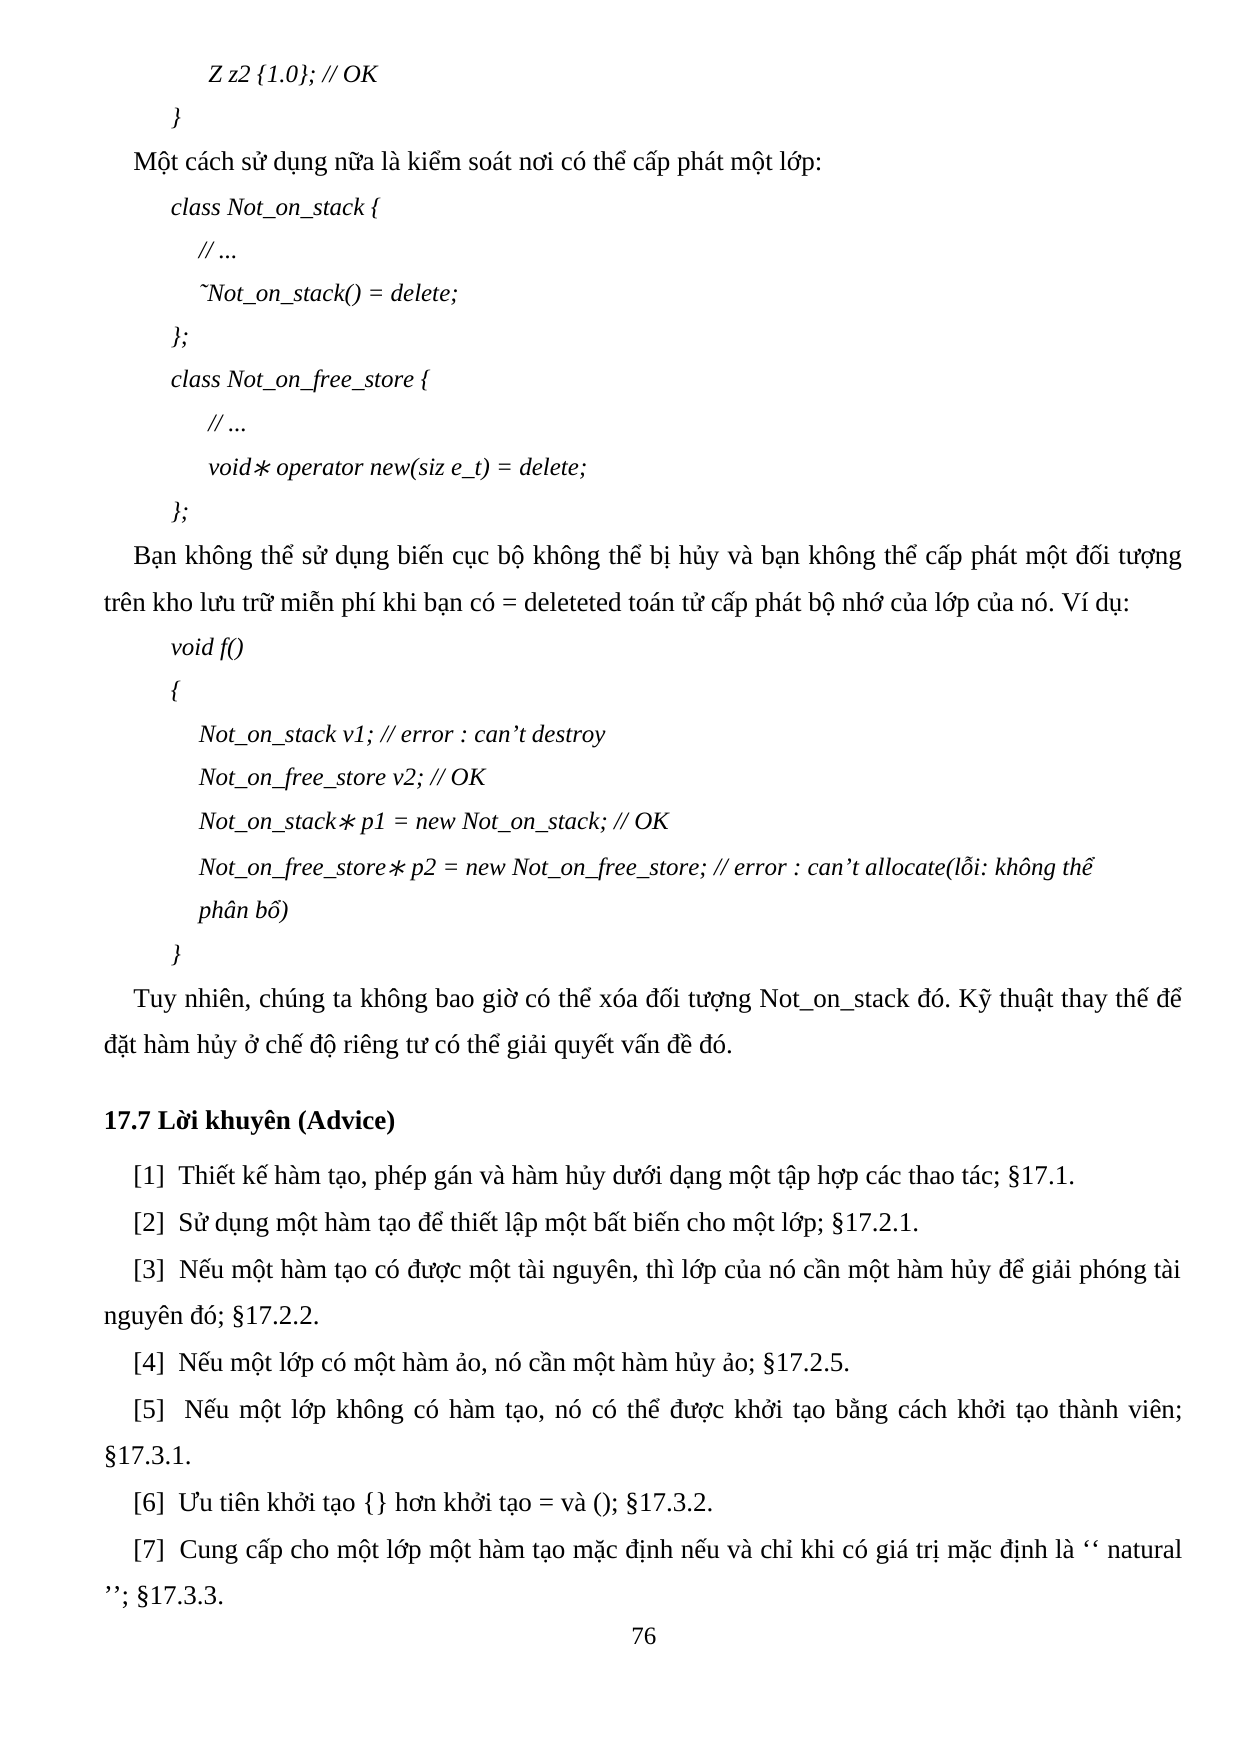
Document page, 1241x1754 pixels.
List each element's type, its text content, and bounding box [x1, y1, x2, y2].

text }; [141, 496, 1184, 525]
text Tuy nhiên, chúng ta không bao giờ có thể xóa đối tượng Not_on_stack đó. Kỹ thuật thay thế để đặt hàm hủy ở chế độ riêng tư có thể giải quyết vấn đề đó. [103, 982, 1184, 1060]
text } [141, 102, 1184, 131]
text phân bổ) [169, 896, 1184, 924]
text class Not_on_free_store { [141, 364, 1184, 393]
text [7] Cung cấp cho một lớp một hàm tạo mặc định nếu và chỉ khi có giá trị mặc định là ‘‘ natural ’’; §17.3.3. [103, 1533, 1184, 1611]
text { [141, 676, 1184, 704]
text Z z2 {1.0}; // OK [178, 59, 1184, 88]
text Not_on_stack v1; // error : can’t destroy [169, 719, 1184, 747]
text void∗ operator new(siz e_t) = delete; [178, 451, 1184, 481]
subtitle 17.7 Lời khuyên (Advice) [103, 1104, 1184, 1136]
text [1] Thiết kế hàm tạo, phép gán và hàm hủy dưới dạng một tập hợp các thao tác; §17.1. [103, 1159, 1184, 1191]
text [3] Nếu một hàm tạo có được một tài nguyên, thì lớp của nó cần một hàm hủy để giải phóng tài nguyên đó; §17.2.2. [103, 1253, 1184, 1331]
text Bạn không thể sử dụng biến cục bộ không thể bị hủy và bạn không thể cấp phát một đối tượng trên kho lưu trữ miễn phí khi bạn có = deleteted toán tử cấp phát bộ nhớ của lớp của nó. Ví dụ: [103, 539, 1184, 617]
text // ... [169, 235, 1184, 264]
text [6] Ưu tiên khởi tạo {} hơn khởi tạo = và (); §17.3.2. [103, 1486, 1184, 1517]
text }; [141, 321, 1184, 350]
text [2] Sử dụng một hàm tạo để thiết lập một bất biến cho một lớp; §17.2.1. [103, 1206, 1184, 1237]
text Not_on_free_store∗ p2 = new Not_on_free_store; // error : can’t allocate(lỗi: không thể [169, 850, 1184, 881]
text void f() [141, 632, 1184, 661]
text [5] Nếu một lớp không có hàm tạo, nó có thể được khởi tạo bằng cách khởi tạo thành viên; §17.3.1. [103, 1393, 1184, 1471]
text Not_on_stack∗ p1 = new Not_on_stack; // OK [169, 805, 1184, 835]
text Not_on_free_store v2; // OK [169, 762, 1184, 791]
text class Not_on_stack { [141, 192, 1184, 221]
text [4] Nếu một lớp có một hàm ảo, nó cần một hàm hủy ảo; §17.2.5. [103, 1346, 1184, 1377]
text // ... [178, 408, 1184, 436]
text } [141, 939, 1184, 967]
text ˜Not_on_stack() = delete; [169, 278, 1184, 307]
text Một cách sử dụng nữa là kiểm soát nơi có thể cấp phát một lớp: [103, 145, 1184, 176]
